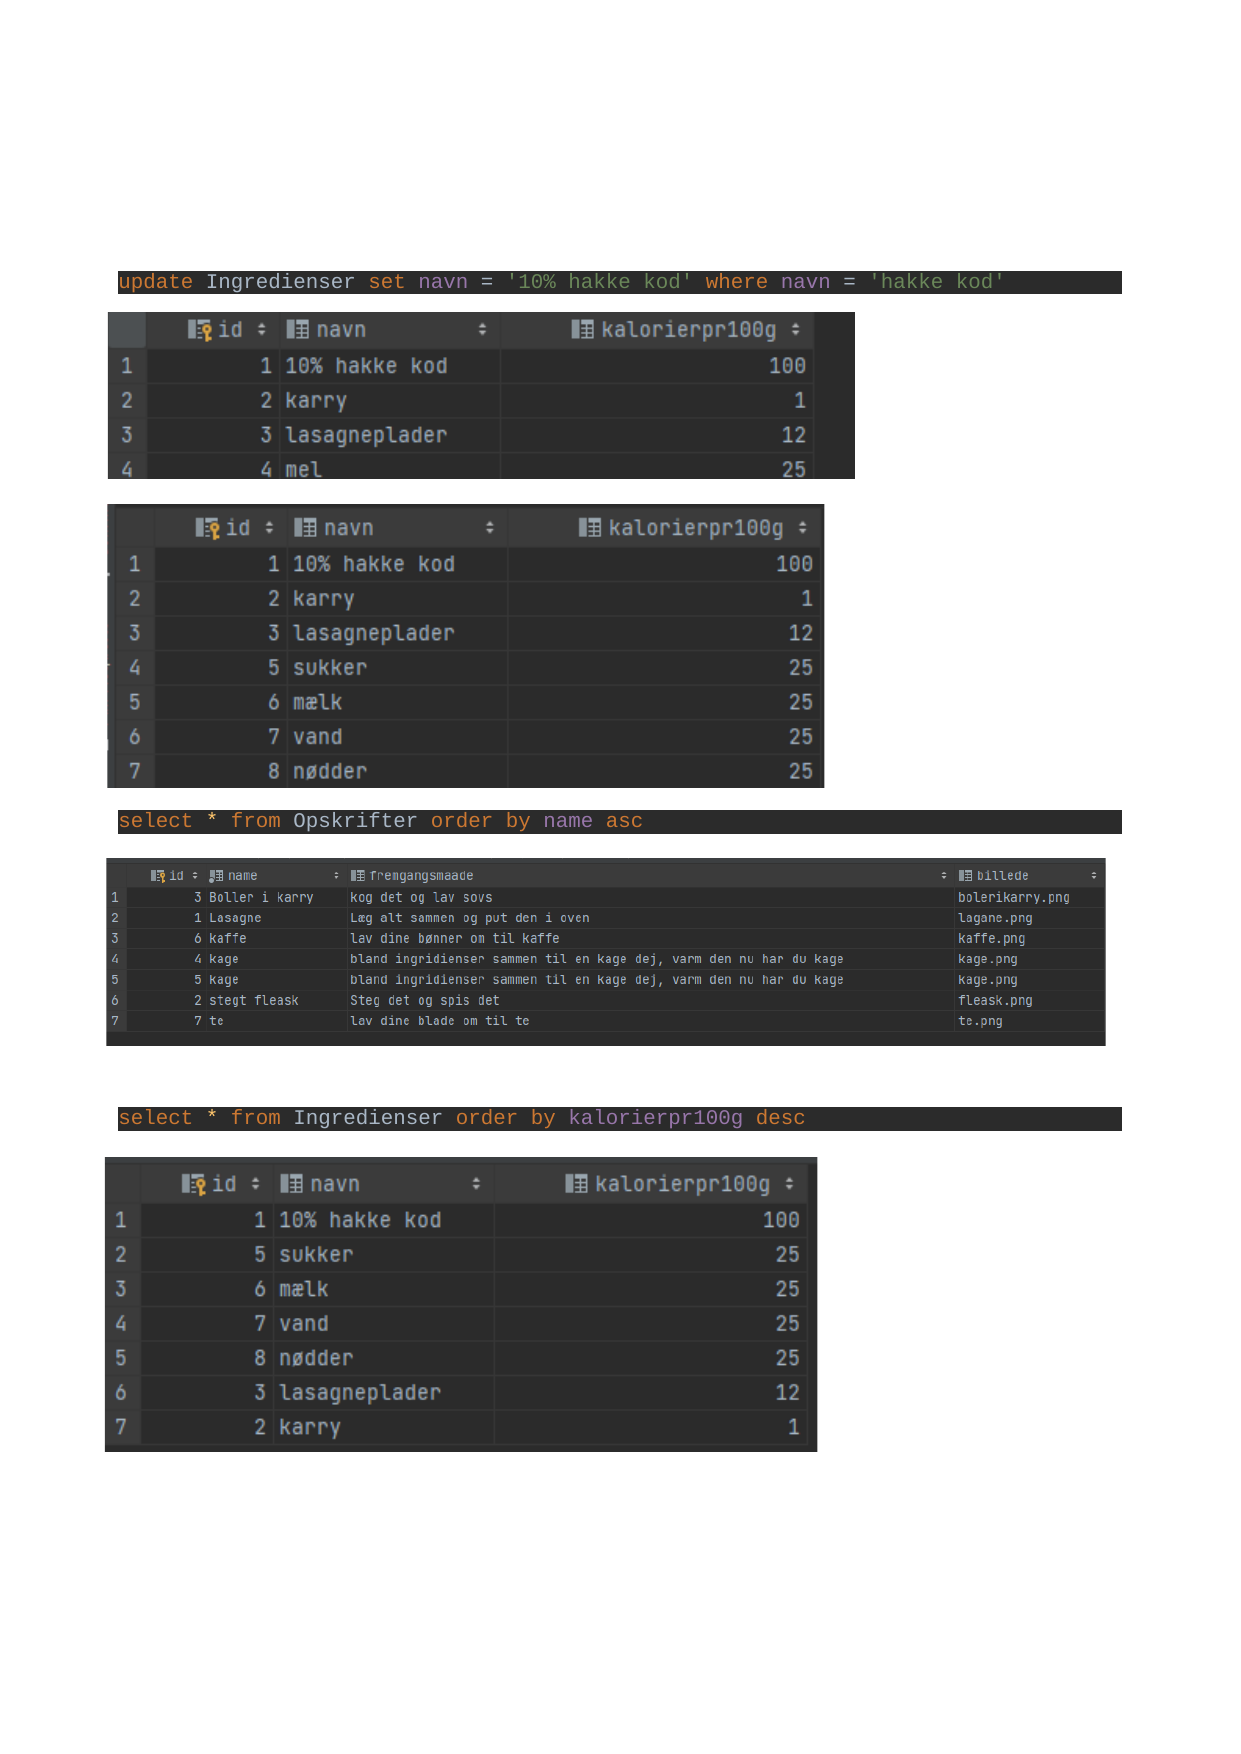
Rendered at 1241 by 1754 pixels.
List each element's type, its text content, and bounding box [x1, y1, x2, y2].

picture [107, 504, 825, 788]
text update Ingredienser set navn = '10% hakke kod' where navn = 'hakke kod' [118, 271, 1122, 294]
picture [106, 858, 1105, 1046]
picture [104, 1157, 818, 1452]
text select * from Opskrifter order by name asc [118, 810, 1122, 834]
picture [107, 312, 855, 479]
text select * from Ingredienser order by kalorierpr100g desc [118, 1107, 1122, 1131]
